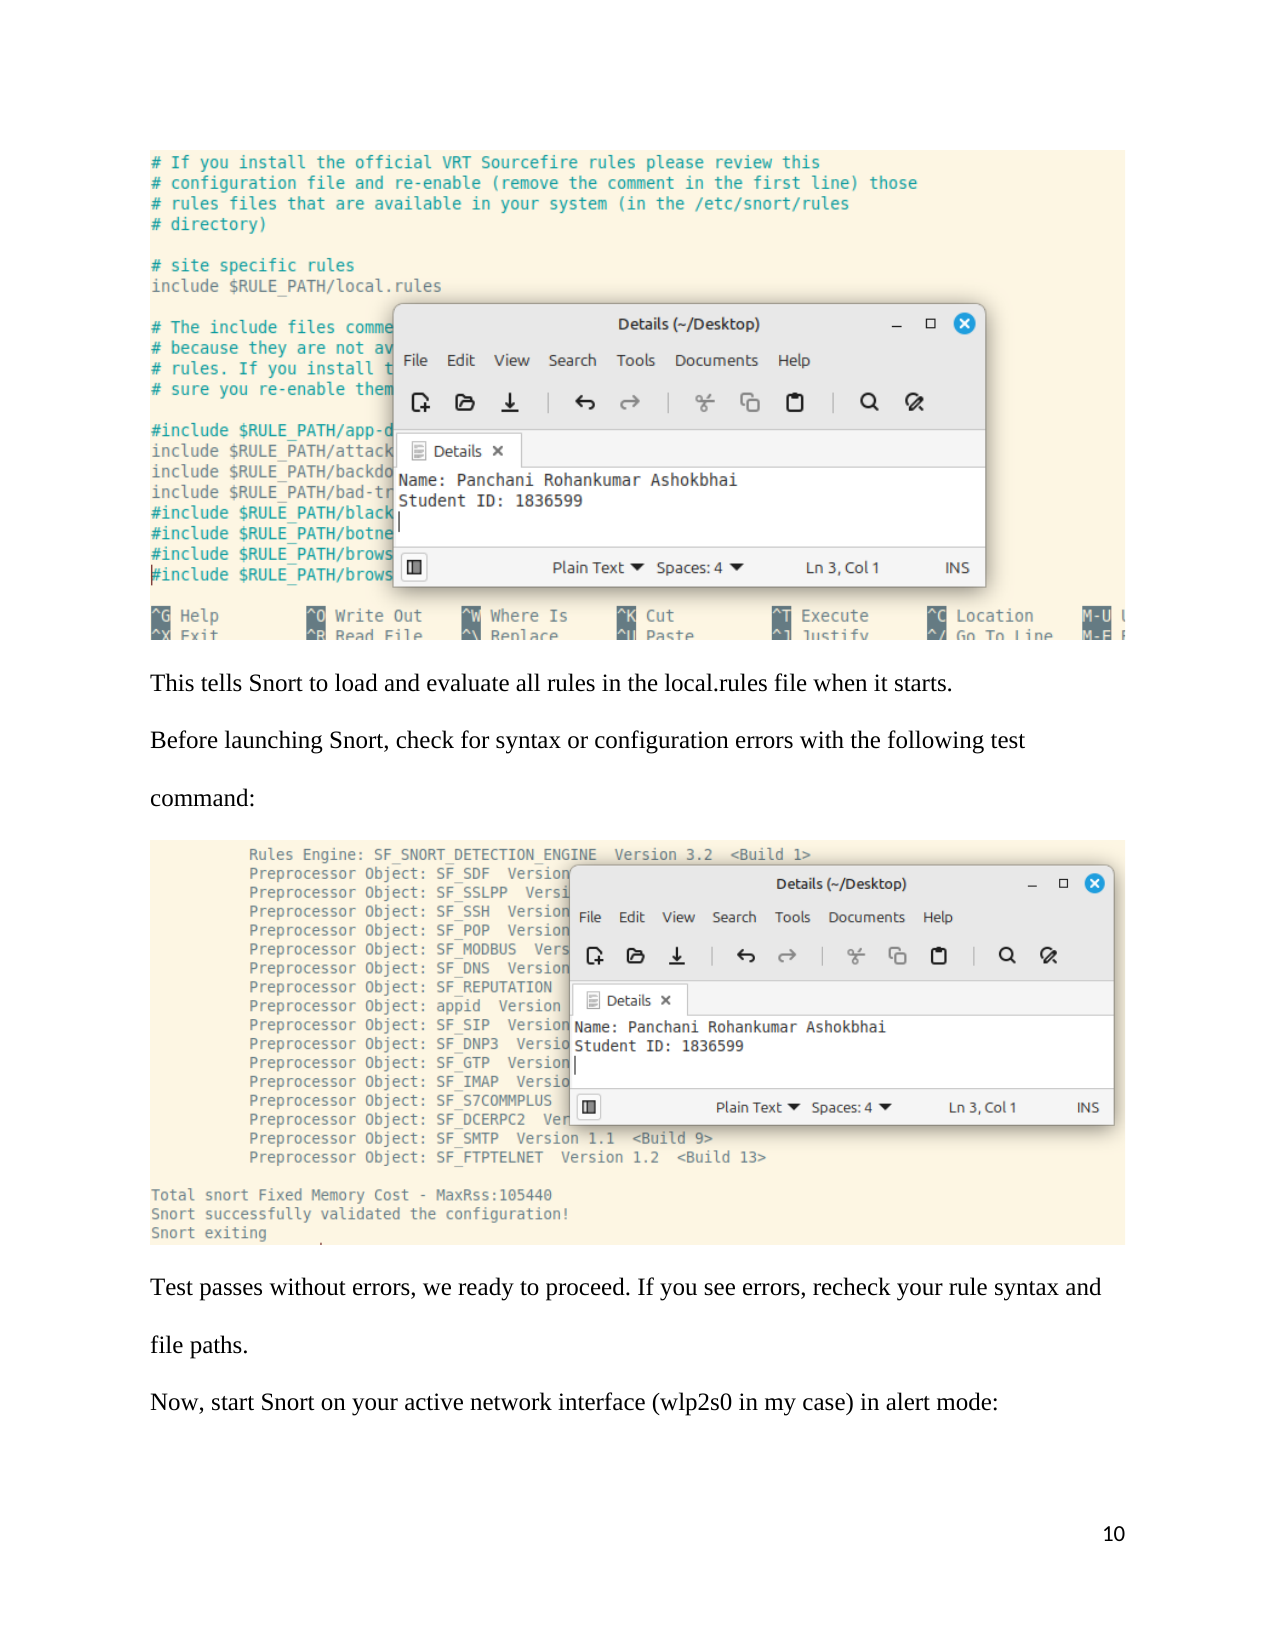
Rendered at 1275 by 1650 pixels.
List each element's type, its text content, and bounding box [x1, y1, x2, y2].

picture [150, 150, 1125, 640]
text This tells Snort to load and evaluate all rules in the local.rules file when it starts. [150, 668, 1125, 696]
text Now, start Snort on your active network interface (wlp2s0 in my case) in alert mode: [150, 1387, 1125, 1416]
text Before launching Snort, check for syntax or configuration errors with the following test command: [150, 725, 1125, 811]
text Test passes without errors, we ready to proceed. If you see errors, recheck your rule syntax and file paths. [150, 1272, 1125, 1358]
picture [150, 840, 1125, 1245]
